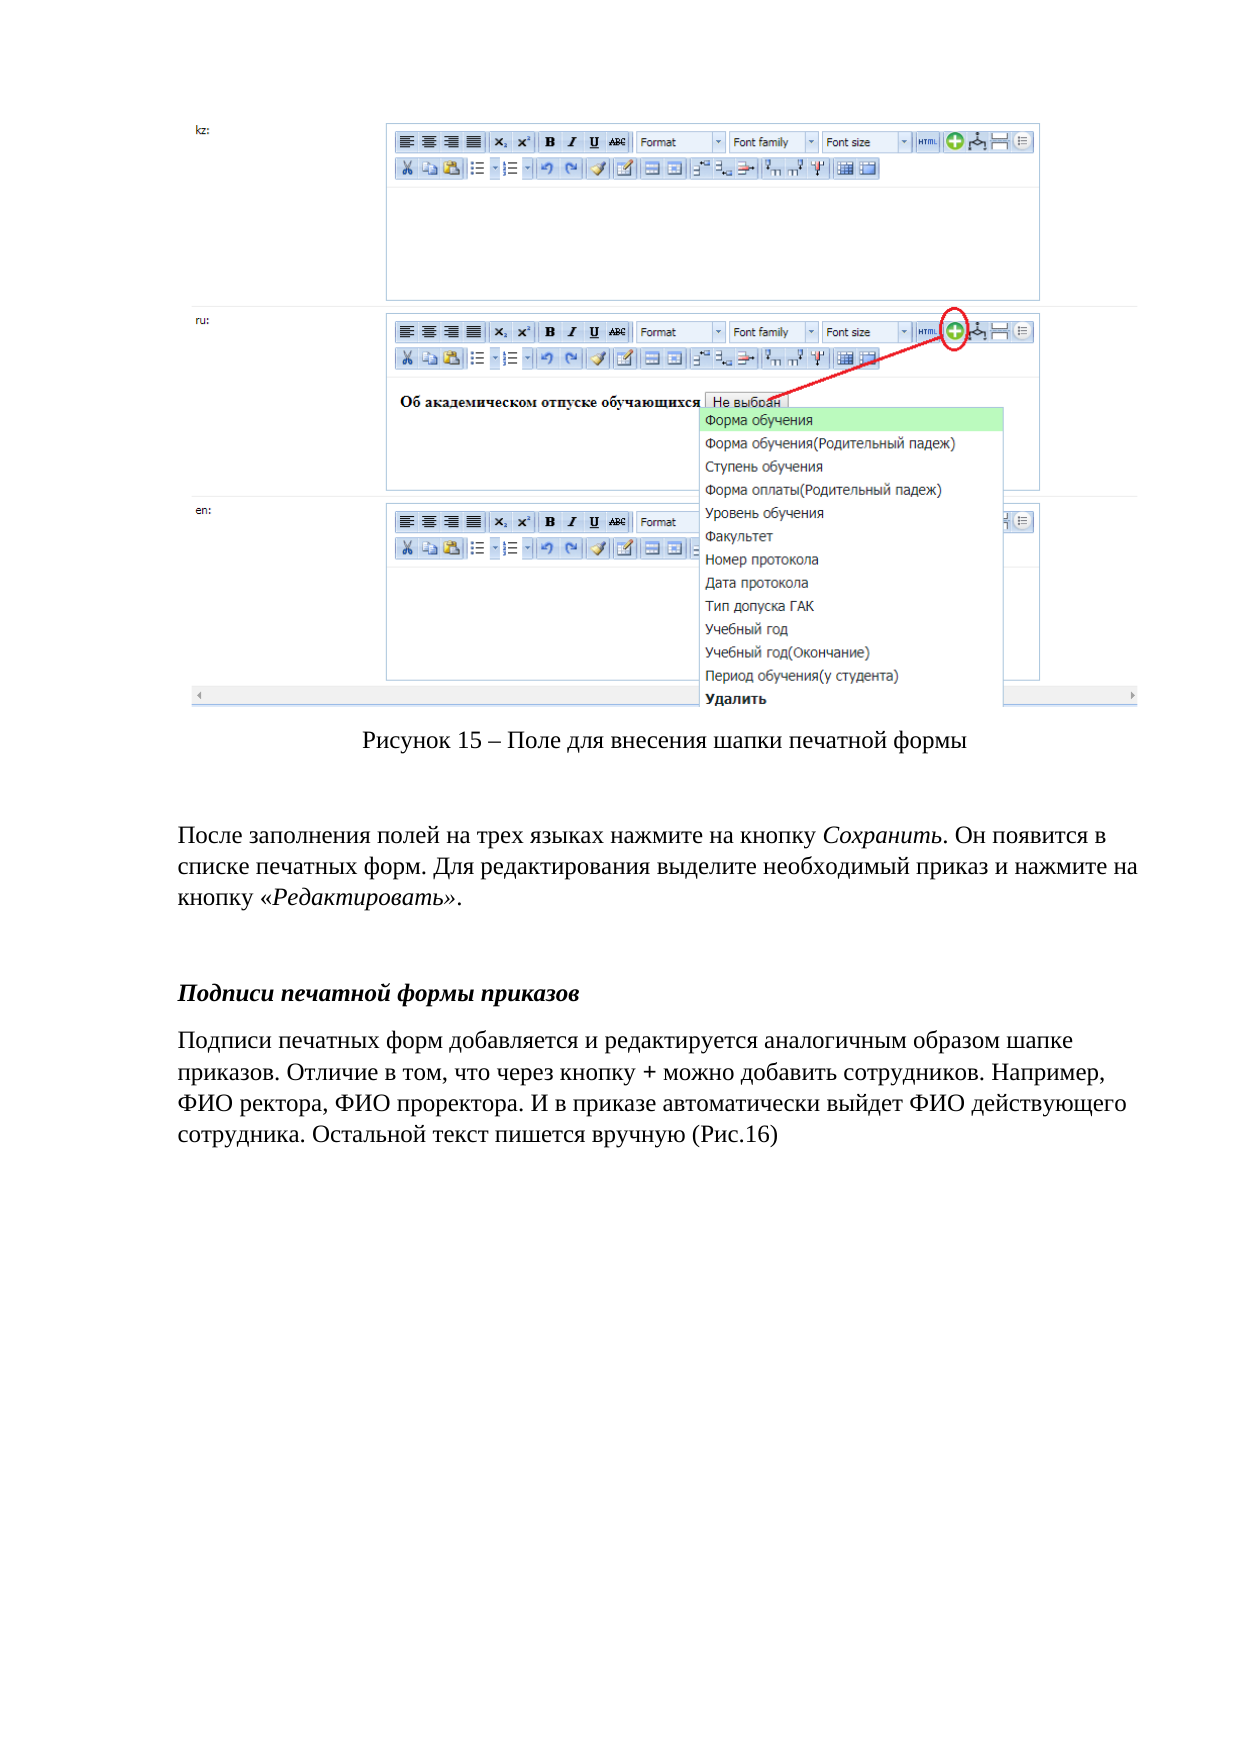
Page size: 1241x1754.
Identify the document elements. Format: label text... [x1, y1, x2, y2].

text Подписи печатной формы приказов [177, 978, 1152, 1007]
text Рисунок 15 – Поле для внесения шапки печатной формы [177, 725, 1152, 754]
picture [191, 118, 1138, 707]
text Подписи печатных форм добавляется и редактируется аналогичным образом шапке приказов. Отличие в том, что через кнопку + можно добавить сотрудников. Например, ФИО ректора, ФИО проректора. И в приказе автоматически выйдет ФИО действующего сотрудника. Остальной текст пишется вручную (Рис.16) [177, 1026, 1152, 1147]
text После заполнения полей на трех языках нажмите на кнопку Сохранить. Он появится в списке печатных форм. Для редактирования выделите необходимый приказ и нажмите на кнопку «Редактировать». [177, 820, 1152, 911]
